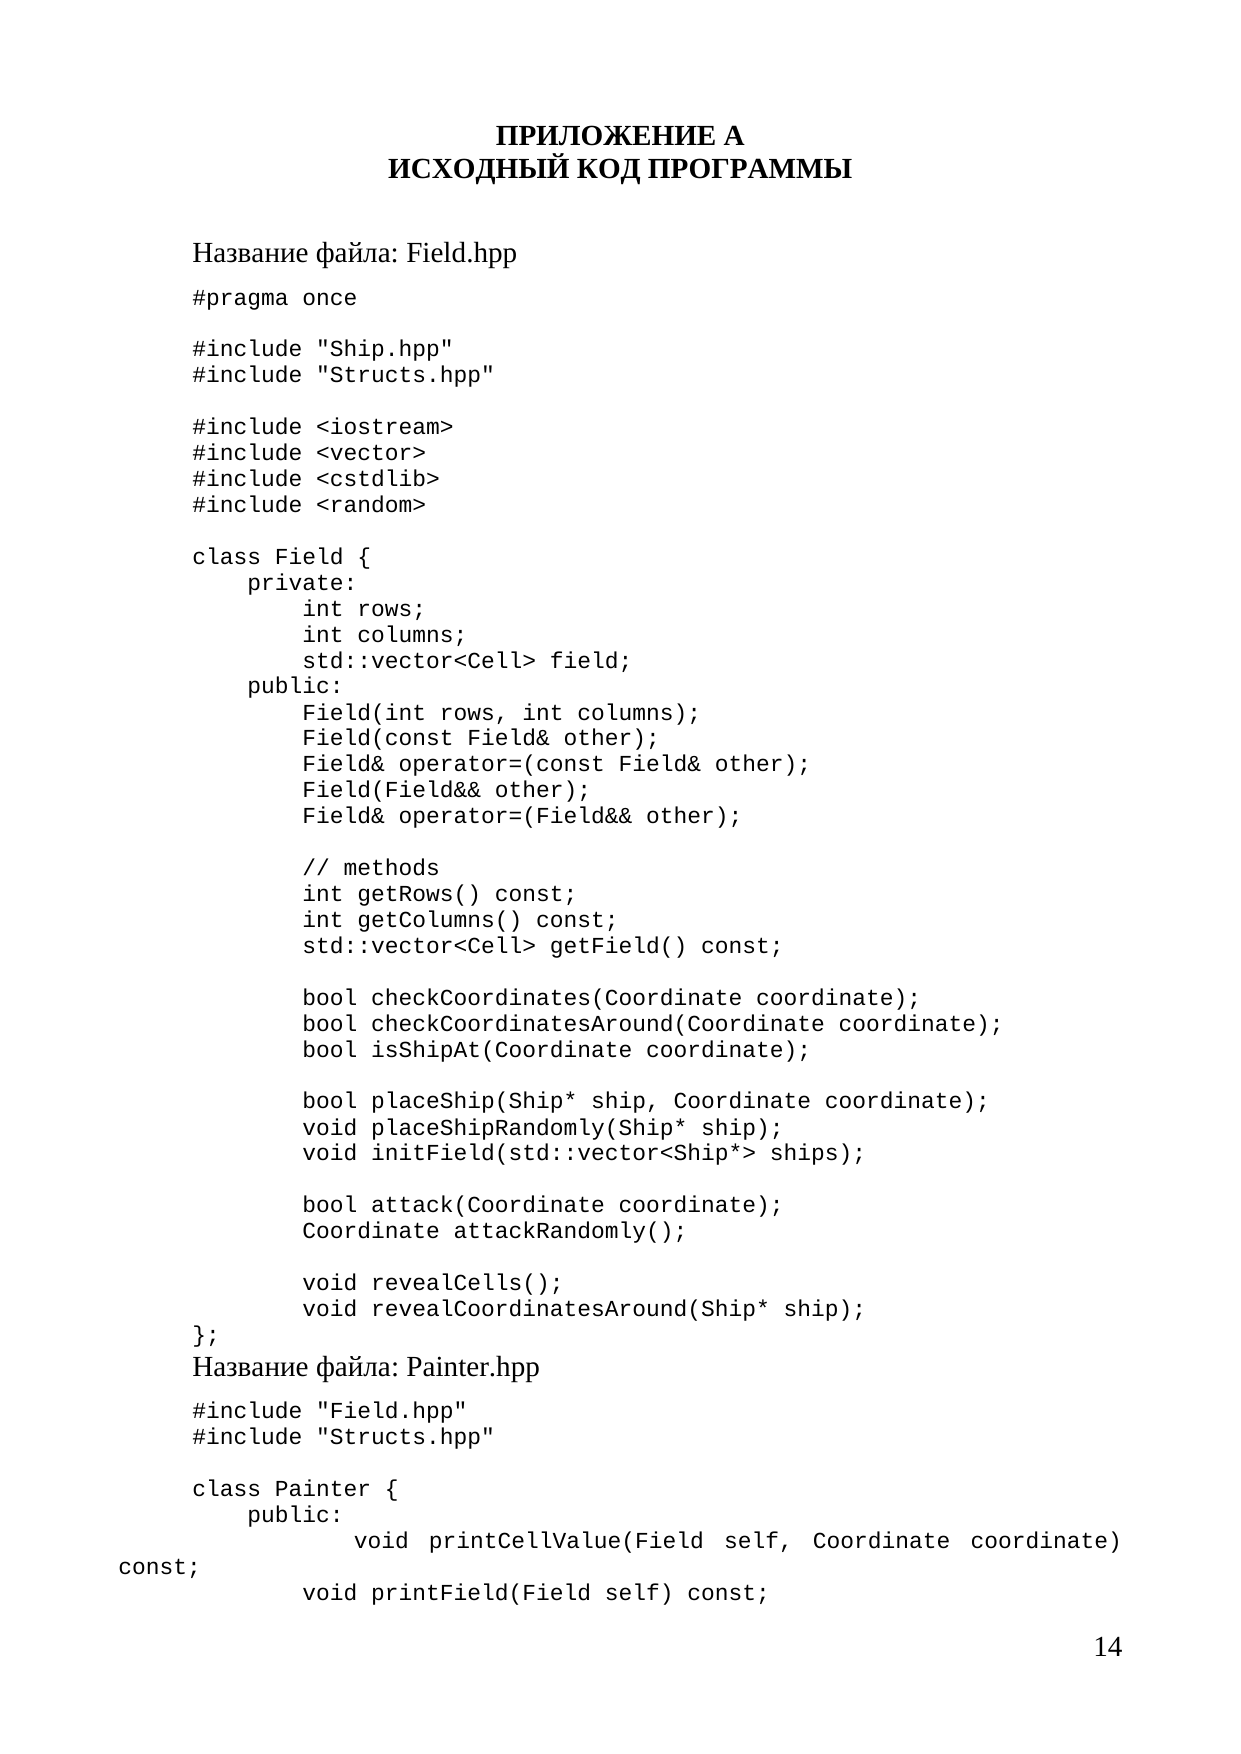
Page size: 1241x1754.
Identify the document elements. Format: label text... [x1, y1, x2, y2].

text int getRows() const; [118, 882, 1122, 908]
text private: [118, 571, 1122, 597]
text #include "Structs.hpp" [118, 364, 1122, 389]
text Coordinate attackRandomly(); [118, 1219, 1122, 1246]
text #include <cstdlib> [118, 467, 1122, 493]
text void revealCoordinatesAround(Ship* ship); [118, 1297, 1122, 1323]
text Field& operator=(Field&& other); [118, 804, 1122, 831]
text Название файла: Field.hpp [118, 236, 1122, 269]
text bool isShipAt(Coordinate coordinate); [118, 1038, 1122, 1064]
text int rows; [118, 597, 1122, 623]
text Field& operator=(const Field& other); [118, 753, 1122, 779]
text Название файла: Painter.hpp [118, 1349, 1122, 1383]
text bool checkCoordinates(Coordinate coordinate); [118, 986, 1122, 1012]
text #include "Structs.hpp" [118, 1426, 1122, 1451]
text void placeShipRandomly(Ship* ship); [118, 1116, 1122, 1142]
text void printCellValue(Field self, Coordinate coordinate) const; [118, 1529, 1122, 1581]
text class Painter { [118, 1477, 1122, 1503]
text int columns; [118, 623, 1122, 649]
text }; [118, 1323, 1122, 1349]
text void printField(Field self) const; [118, 1581, 1122, 1607]
text #include <iostream> [118, 416, 1122, 441]
text ПРИЛОЖЕНИЕ А ИСХОДНЫЙ КОД ПРОГРАММЫ [118, 118, 1122, 185]
text Field(int rows, int columns); [118, 701, 1122, 727]
text public: [118, 675, 1122, 701]
text #include "Ship.hpp" [118, 338, 1122, 364]
text std::vector<Cell> getField() const; [118, 934, 1122, 960]
text std::vector<Cell> field; [118, 649, 1122, 675]
text bool placeShip(Ship* ship, Coordinate coordinate); [118, 1090, 1122, 1116]
text bool attack(Coordinate coordinate); [118, 1194, 1122, 1219]
text #include <random> [118, 493, 1122, 519]
text public: [118, 1503, 1122, 1529]
text void initField(std::vector<Ship*> ships); [118, 1142, 1122, 1168]
text int getColumns() const; [118, 908, 1122, 934]
text class Field { [118, 545, 1122, 571]
text void revealCells(); [118, 1271, 1122, 1297]
text Field(Field&& other); [118, 779, 1122, 804]
text #include "Field.hpp" [118, 1399, 1122, 1426]
text #include <vector> [118, 441, 1122, 467]
text #pragma once [118, 286, 1122, 312]
text Field(const Field& other); [118, 727, 1122, 753]
text // methods [118, 856, 1122, 882]
text bool checkCoordinatesAround(Coordinate coordinate); [118, 1012, 1122, 1038]
